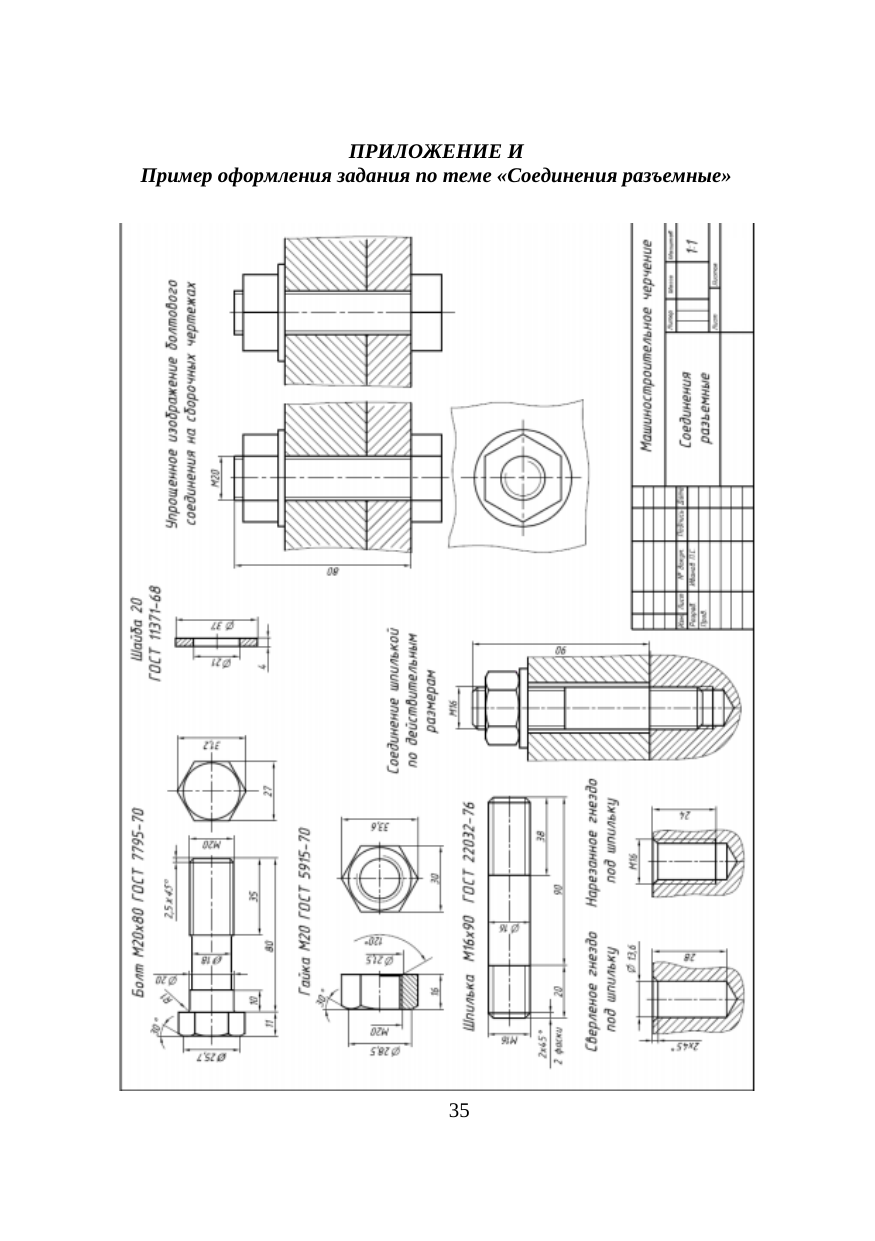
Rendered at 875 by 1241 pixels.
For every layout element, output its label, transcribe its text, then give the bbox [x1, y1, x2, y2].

picture [118, 223, 756, 1091]
text ПРИЛОЖЕНИЕ И Пример оформления задания по теме «Соединения разъемные» [118, 139, 756, 187]
